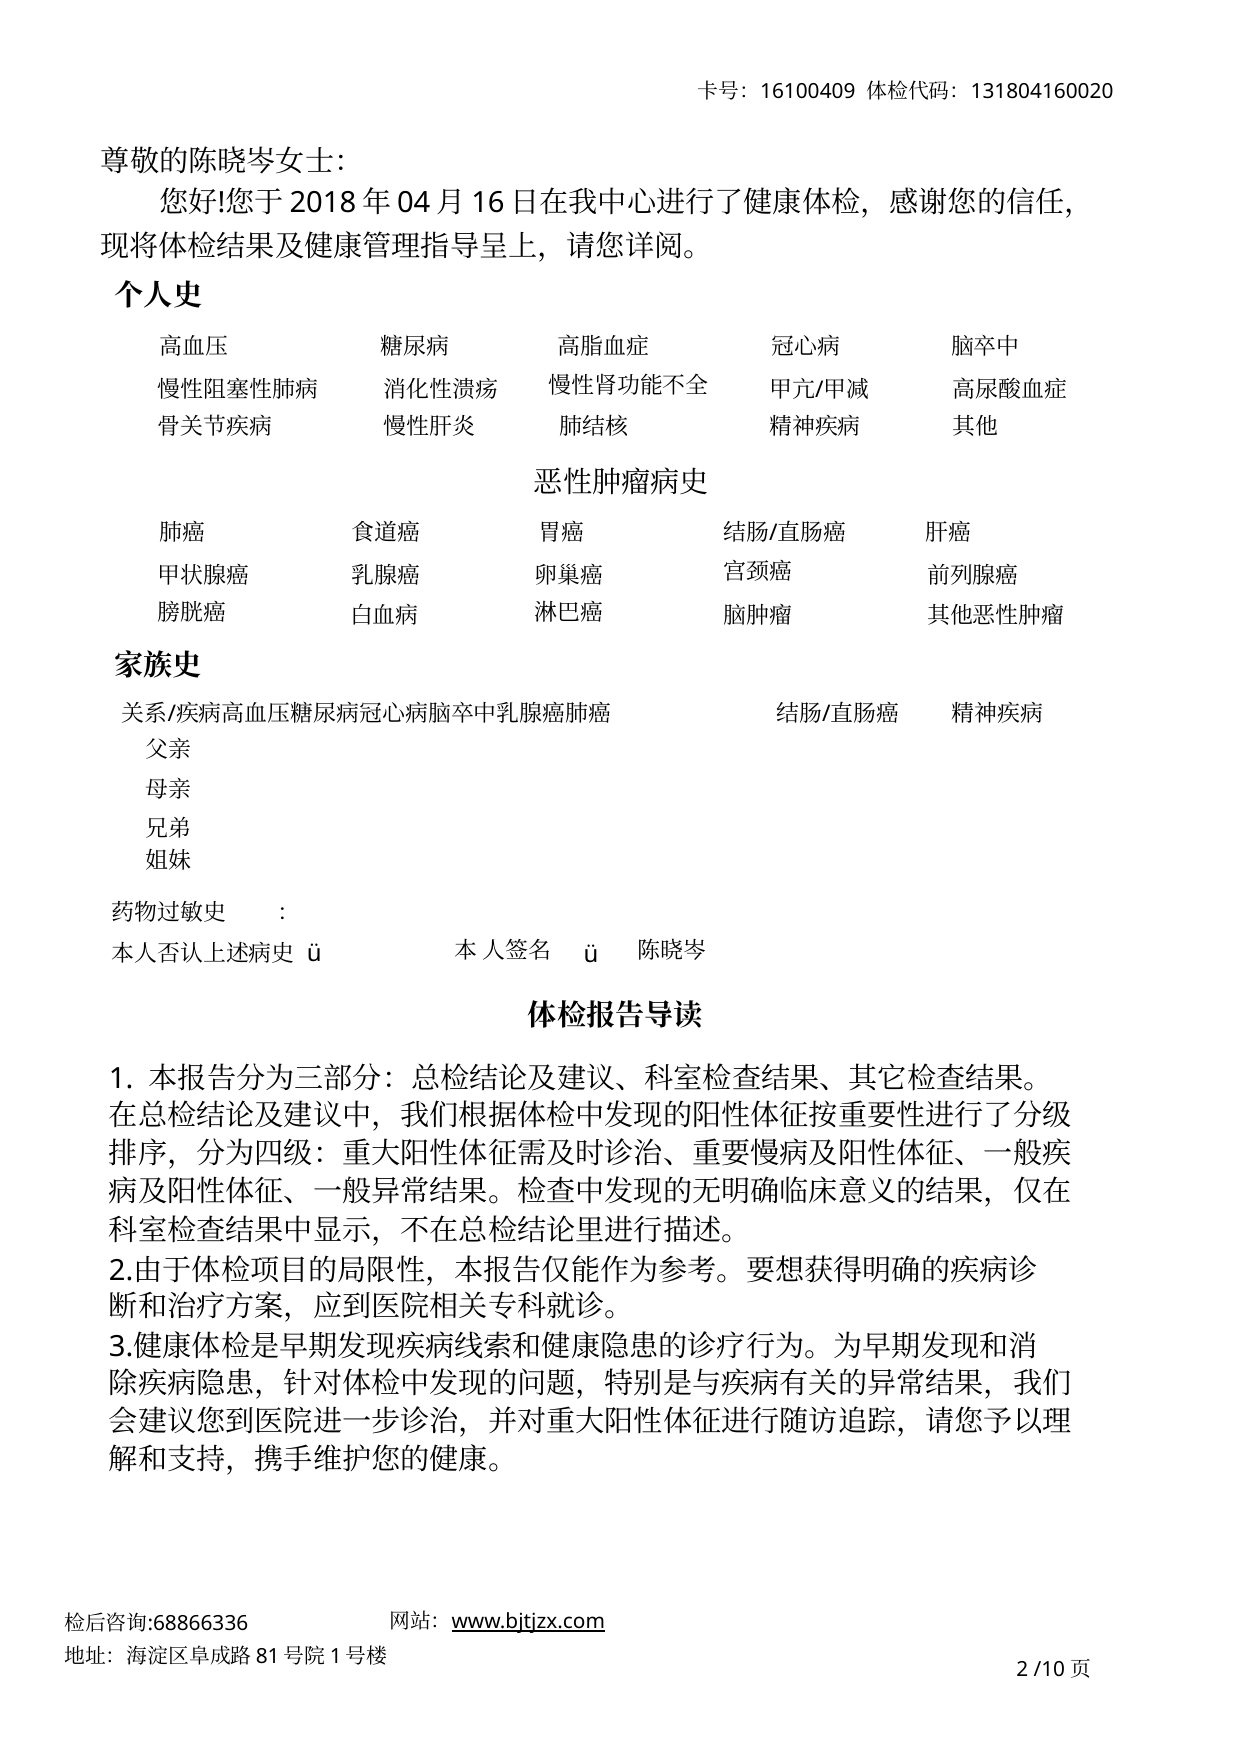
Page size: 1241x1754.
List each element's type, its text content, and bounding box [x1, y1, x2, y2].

text 尊敬的陈晓岑女士： [101, 148, 415, 177]
text 其他 [952, 402, 1102, 442]
text 地址：海淀区阜成路81号院1号楼 [64, 1634, 414, 1671]
text ü [583, 942, 630, 968]
text 个人史 [114, 282, 247, 312]
text 慢性肾功能不全 [548, 359, 743, 402]
text 2.由于体检项目的局限性，本报告仅能作为参考。要想获得明确的疾病诊 [109, 1257, 1229, 1286]
text 1. 本报告分为三部分：总检结论及建议、科室检查结果、其它检查结果。 [109, 1066, 1227, 1095]
text 本 人签名 [454, 940, 580, 963]
text 肺癌 [159, 522, 239, 545]
text 甲亢/甲减 [769, 379, 907, 402]
text 网站：www.bjtjzx.com [389, 1612, 630, 1633]
text 骨关节疾病 [157, 402, 353, 442]
text 本人否认上述病史 ü [111, 941, 349, 967]
text 脑卒中 [951, 336, 1054, 359]
text 精神疾病 [951, 703, 1077, 726]
text 2 /10 页 [1016, 1659, 1128, 1680]
text 家族史 [114, 652, 246, 681]
text 关系/疾病高血压糖尿病冠心病脑卒中乳腺癌肺癌 [121, 703, 776, 726]
text 姐妹 [145, 841, 226, 876]
text 白血病 [350, 605, 453, 628]
text 卵巢癌 [534, 565, 639, 588]
text 父亲 [145, 739, 226, 762]
text 科室检查结果中显示，不在总检结论里进行描述。 [109, 1209, 1227, 1248]
text 甲状腺癌 [157, 565, 283, 588]
text 糖尿病 [380, 336, 483, 359]
text 您好!您于2018年04月16日在我中心进行了健康体检，感谢您的信任， [159, 189, 1202, 219]
text 其他恶性肿瘤 [927, 605, 1099, 628]
text 精神疾病 [769, 402, 907, 442]
text 断和治疗方案，应到医院相关专科就诊。 [109, 1286, 1229, 1324]
text 卡号：16100409 体检代码：131804160020 [697, 82, 1168, 103]
text 膀胱癌 [157, 588, 283, 628]
text 药物过敏史 [111, 902, 261, 925]
text 食道癌 [351, 522, 454, 545]
text 现将体检结果及健康管理指导呈上，请您详阅。 [100, 233, 812, 262]
text 解和支持，携手维护您的健康。 [109, 1439, 1229, 1477]
text 前列腺癌 [927, 565, 1053, 588]
text 陈晓岑 [637, 940, 740, 963]
text 结肠/直肠癌 [776, 703, 937, 726]
text 排序，分为四级：重大阳性体征需及时诊治、重要慢病及阳性体征、一般疾 [109, 1133, 1227, 1171]
text 在总检结论及建议中，我们根据体检中发现的阳性体征按重要性进行了分级 [109, 1095, 1227, 1133]
text 消化性溃疡 [383, 379, 532, 402]
text 会建议您到医院进一步诊治，并对重大阳性体征进行随访追踪，请您予以理 [109, 1401, 1229, 1439]
text 高尿酸血症 [952, 379, 1102, 402]
text 慢性阻塞性肺病 [157, 379, 353, 402]
text 体检报告导读 [528, 1002, 749, 1031]
text 慢性肝炎 [383, 402, 532, 442]
text 恶性肿瘤病史 [534, 469, 754, 498]
text 肝癌 [925, 522, 1006, 545]
text 高脂血症 [557, 336, 743, 359]
text ： [277, 902, 334, 925]
text 胃癌 [538, 522, 619, 545]
text 冠心病 [771, 336, 874, 359]
text 兄弟 [145, 818, 226, 841]
text 3.健康体检是早期发现疾病线索和健康隐患的诊疗行为。为早期发现和消 [109, 1333, 1229, 1362]
text 检后咨询:68866336 [64, 1614, 414, 1634]
text 除疾病隐患，针对体检中发现的问题，特别是与疾病有关的异常结果，我们 [109, 1362, 1229, 1401]
text 宫颈癌 [723, 545, 884, 588]
text 结肠/直肠癌 [723, 522, 884, 545]
text 肺结核 [559, 402, 743, 442]
text 脑肿瘤 [723, 605, 826, 628]
text 母亲 [146, 779, 226, 802]
text 乳腺癌 [351, 565, 454, 588]
text 病及阳性体征、一般异常结果。检查中发现的无明确临床意义的结果，仅在 [109, 1171, 1227, 1209]
text 淋巴癌 [534, 588, 639, 628]
text 高血压 [159, 336, 263, 359]
